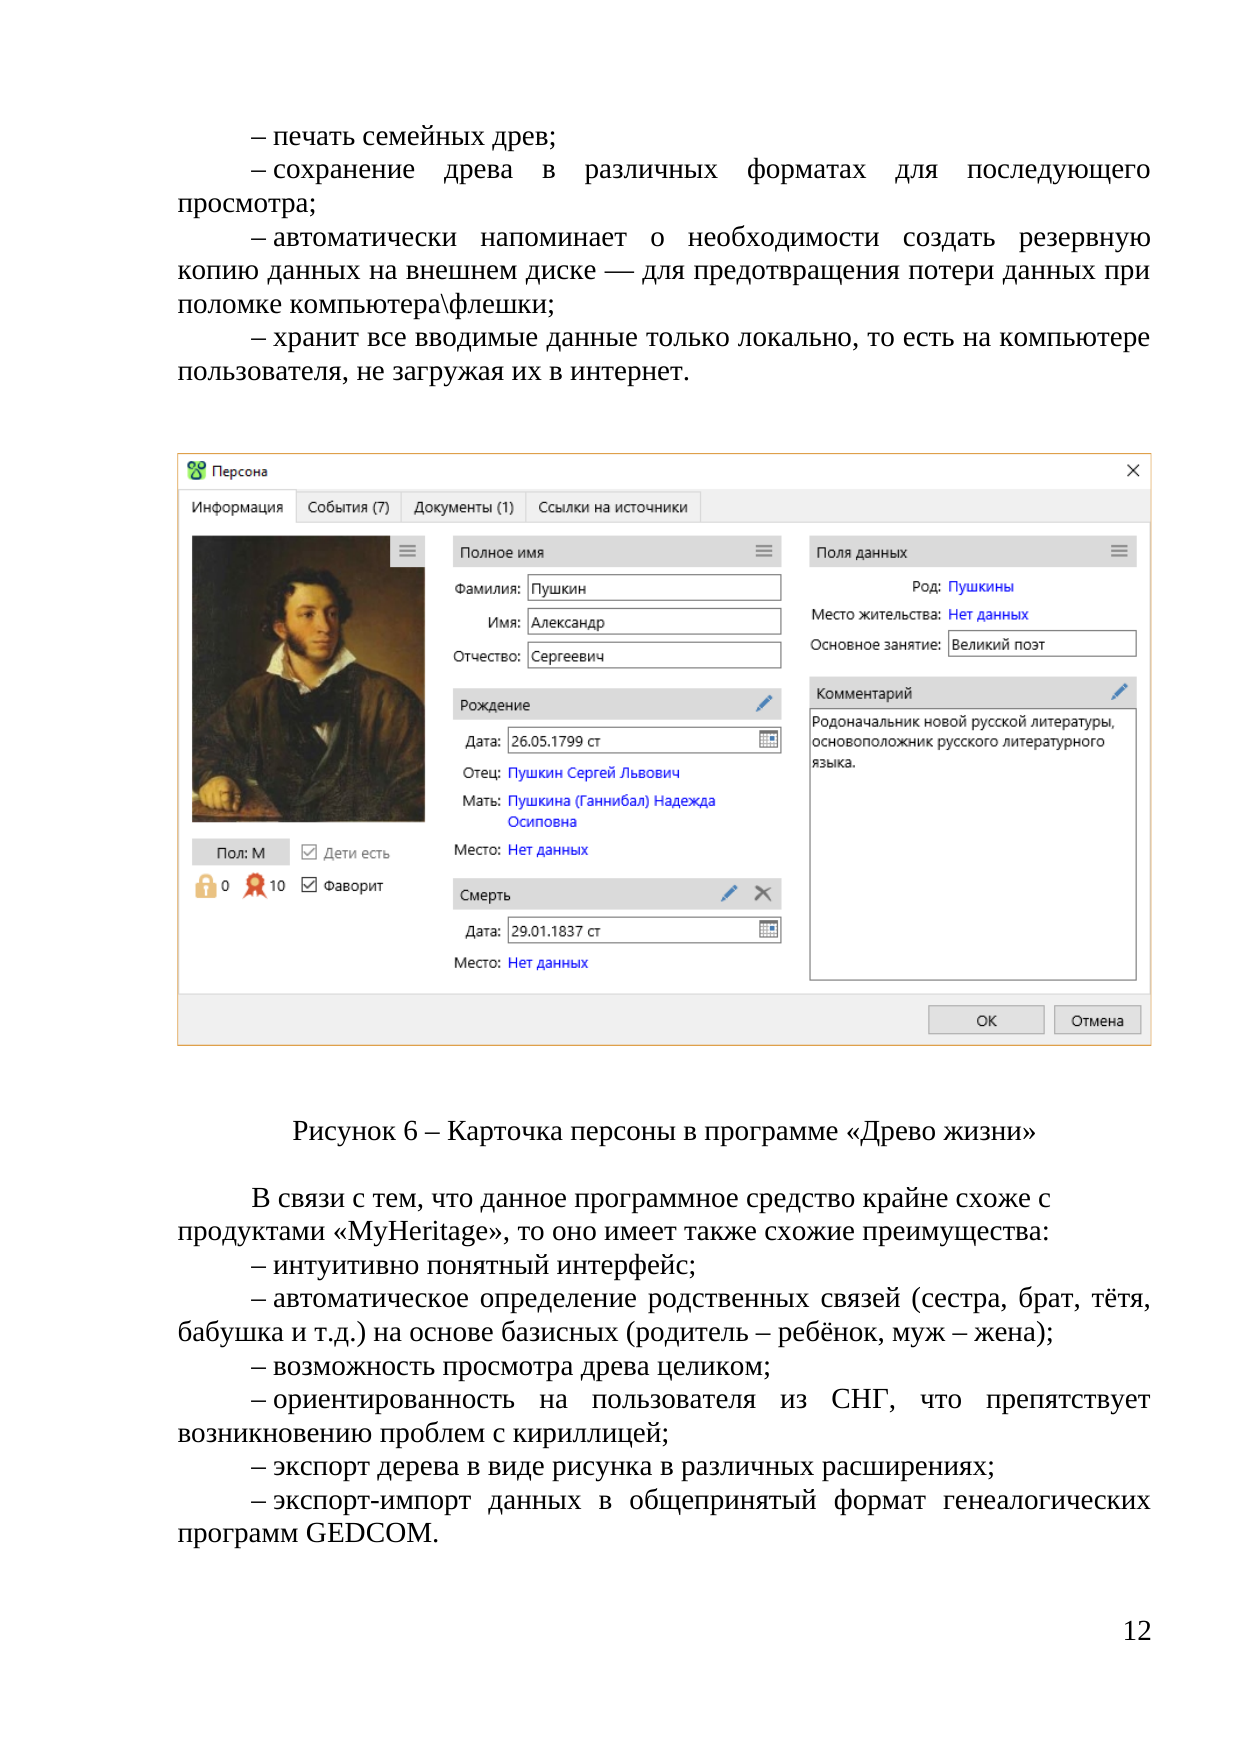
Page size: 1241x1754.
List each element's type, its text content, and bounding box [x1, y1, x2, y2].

text автоматически напоминает о необходимости создать резервную копию данных на внешнем диске — для предотвращения потери данных при поломке компьютера\флешки; [177, 219, 1152, 319]
text экспорт дерева в виде рисунка в различных расширениях; [177, 1448, 1152, 1482]
text печать семейных древ; [177, 118, 1152, 152]
text экспорт-импорт данных в общепринятый формат генеалогических программ GEDCOM. [177, 1482, 1152, 1549]
text Рисунок 6 – Карточка персоны в программе «Древо жизни» [177, 1113, 1152, 1146]
text автоматическое определение родственных связей (сестра, брат, тётя, бабушка и т.д.) на основе базисных (родитель – ребёнок, муж – жена); [177, 1281, 1152, 1348]
text хранит все вводимые данные только локально, то есть на компьютере пользователя, не загружая их в интернет. [177, 319, 1152, 386]
text ориентированность на пользователя из СНГ, что препятствует возникновению проблем с кириллицей; [177, 1381, 1152, 1448]
text сохранение древа в различных форматах для последующего просмотра; [177, 152, 1152, 219]
text интуитивно понятный интерфейс; [177, 1247, 1152, 1281]
text В связи с тем, что данное программное средство крайне схоже с продуктами «MyHeritage», то оно имеет также схожие преимущества: [177, 1180, 1152, 1247]
text возможность просмотра древа целиком; [177, 1348, 1152, 1381]
picture [177, 453, 1152, 1046]
